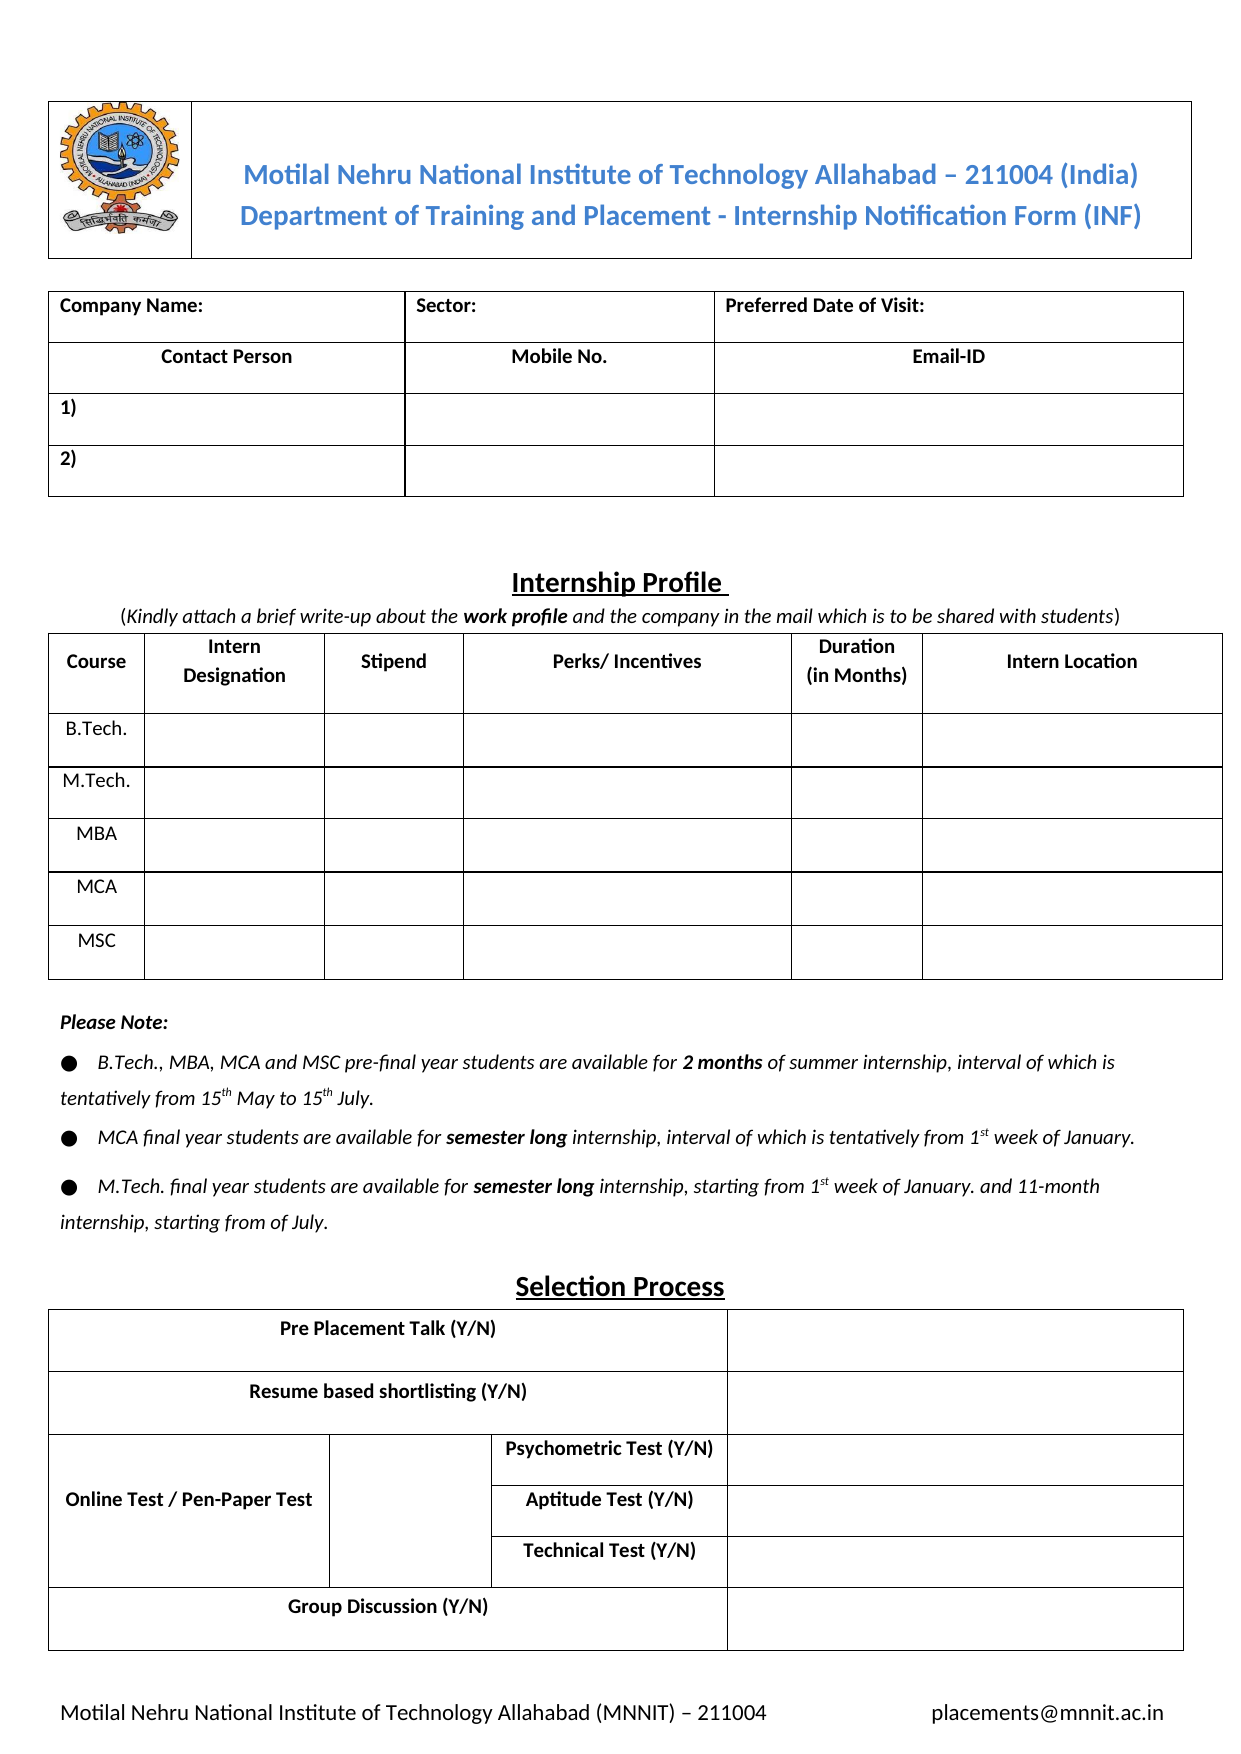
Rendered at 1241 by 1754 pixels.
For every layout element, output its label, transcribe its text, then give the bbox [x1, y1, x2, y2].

table_cell [406, 446, 714, 496]
table_cell [923, 926, 1222, 979]
text Internship Profile (Kindly attach a brief write-up about the work profile and the company in the mail which is to be shared with students) [60, 564, 1180, 629]
table_cell [464, 819, 791, 871]
table_cell [715, 394, 1183, 444]
table_cell Mobile No. [406, 343, 714, 393]
table_cell [728, 1486, 1183, 1536]
table_header [49, 102, 191, 258]
picture [59, 102, 180, 234]
list M.Tech. final year students are available for semester long internship, starting from 1st week of January. and 11-month internship, starting from of July. [60, 1163, 1180, 1235]
table_header Stipend [325, 634, 463, 713]
table_cell MCA [49, 873, 144, 925]
table_cell [464, 926, 791, 979]
table_cell 1) [49, 394, 404, 444]
table_cell Aptitude Test (Y/N) [492, 1486, 727, 1536]
table_cell MBA [49, 819, 144, 871]
table_cell [792, 873, 922, 925]
table_cell [145, 926, 324, 979]
table_cell MSC [49, 926, 144, 979]
table_header Motilal Nehru National Institute of Technology Allahabad – 211004 (India) Department of Training and Placement - Internship Notification Form (INF) [192, 102, 1191, 258]
text Please Note: [60, 1009, 1180, 1034]
table_cell 2) [49, 446, 404, 496]
table_header Preferred Date of Visit: [715, 292, 1183, 342]
table_cell [325, 714, 463, 766]
table_cell Email-ID [715, 343, 1183, 393]
text Selection Process [60, 1268, 1180, 1303]
table_cell [923, 768, 1222, 818]
table_cell [145, 873, 324, 925]
list B.Tech., MBA, MCA and MSC pre-final year students are available for 2 months of summer internship, interval of which is tentatively from 15th May to 15th July. [60, 1038, 1180, 1110]
table_cell [923, 873, 1222, 925]
table_cell [728, 1537, 1183, 1587]
table_cell [145, 819, 324, 871]
table_cell [792, 819, 922, 871]
table_cell [325, 819, 463, 871]
table_cell B.Tech. [49, 714, 144, 766]
table_cell Contact Person [49, 343, 404, 393]
table_header Pre Placement Talk (Y/N) [49, 1310, 727, 1371]
table_cell [406, 394, 714, 444]
table_cell [715, 446, 1183, 496]
table_header Sector: [406, 292, 714, 342]
table_cell [330, 1435, 491, 1587]
table_cell [325, 768, 463, 818]
table_cell M.Tech. [49, 768, 144, 818]
table_cell Resume based shortlisting (Y/N) [49, 1372, 727, 1434]
table_cell Online Test / Pen-Paper Test [49, 1435, 329, 1587]
table_cell [464, 873, 791, 925]
table_cell [923, 819, 1222, 871]
table_header Course [49, 634, 144, 713]
table_header Duration (in Months) [792, 634, 922, 713]
table_cell Group Discussion (Y/N) [49, 1588, 727, 1649]
table_cell [728, 1435, 1183, 1485]
table_cell [728, 1372, 1183, 1434]
table_cell [728, 1588, 1183, 1649]
table_cell [464, 768, 791, 818]
table_cell [792, 768, 922, 818]
table_cell [792, 714, 922, 766]
table_cell [923, 714, 1222, 766]
table_cell [792, 926, 922, 979]
table_cell [464, 714, 791, 766]
list MCA final year students are available for semester long internship, interval of which is tentatively from 1st week of January. [60, 1114, 1180, 1157]
table_cell [145, 714, 324, 766]
table_cell [325, 926, 463, 979]
table_header Intern Location [923, 634, 1222, 713]
table_cell Psychometric Test (Y/N) [492, 1435, 727, 1485]
table_cell [145, 768, 324, 818]
table_header Perks/ Incentives [464, 634, 791, 713]
table_header Company Name: [49, 292, 404, 342]
table_cell Technical Test (Y/N) [492, 1537, 727, 1587]
table_cell [325, 873, 463, 925]
table_header [728, 1310, 1183, 1371]
table_header Intern Designation [145, 634, 324, 713]
